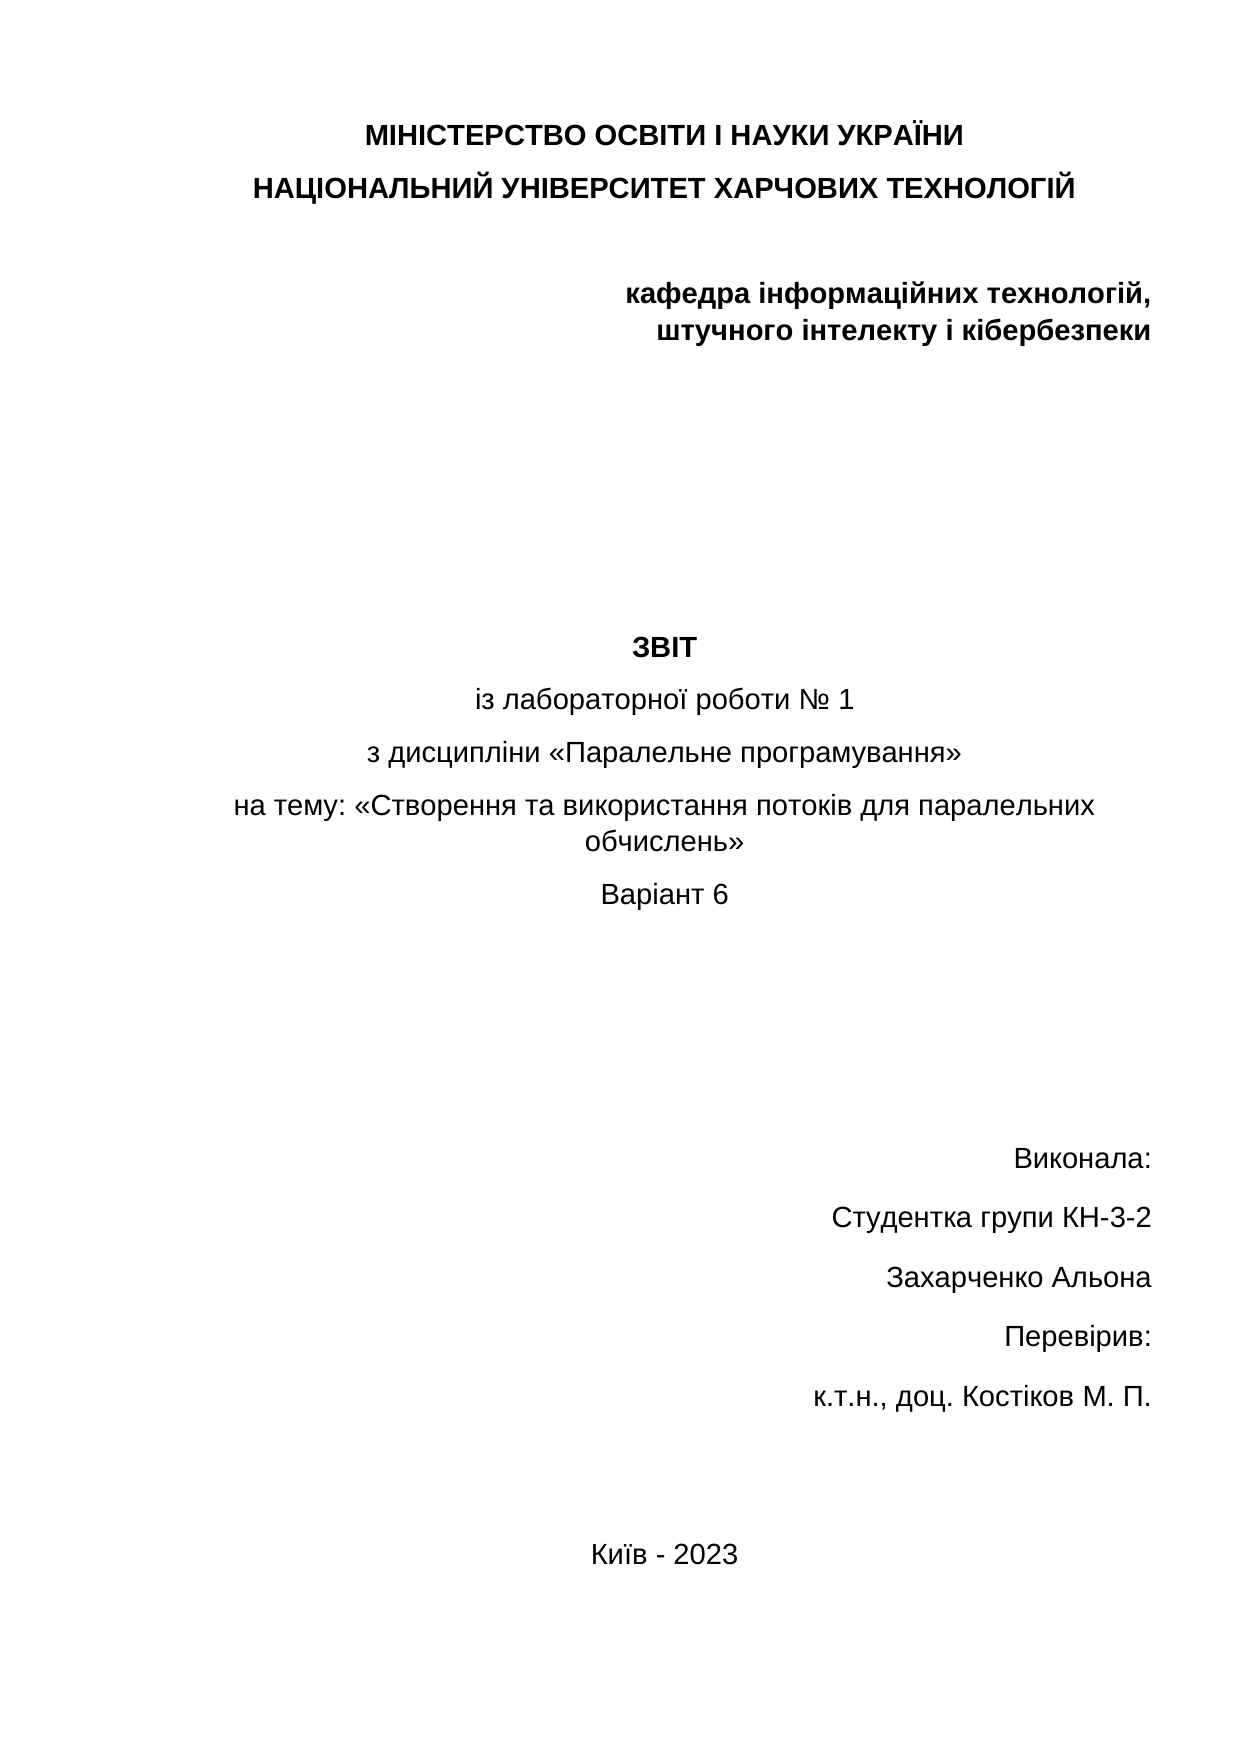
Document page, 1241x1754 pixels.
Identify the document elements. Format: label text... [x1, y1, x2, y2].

text Студентка групи КН-3-2 [177, 1200, 1152, 1234]
text Київ - 2023 [177, 1537, 1152, 1571]
text Варіант 6 [177, 877, 1152, 911]
text із лабораторної роботи № 1 [177, 682, 1152, 716]
text кафедра інформаційних технологій, штучного інтелекту і кібербезпеки [177, 277, 1152, 346]
text Виконала: [177, 1141, 1152, 1174]
text з дисципліни «Паралельне програмування» [177, 735, 1152, 769]
text Звіт [177, 629, 1152, 663]
text Міністерство освіти і науки України [177, 118, 1152, 152]
text Перевірив: [177, 1319, 1152, 1353]
text Національний університет харчових технологій [177, 171, 1152, 204]
text к.т.н., доц. Костіков М. П. [177, 1378, 1152, 1412]
text Захарченко Альона [177, 1260, 1152, 1293]
text на тему: «Створення та використання потоків для паралельних обчислень» [177, 788, 1152, 858]
